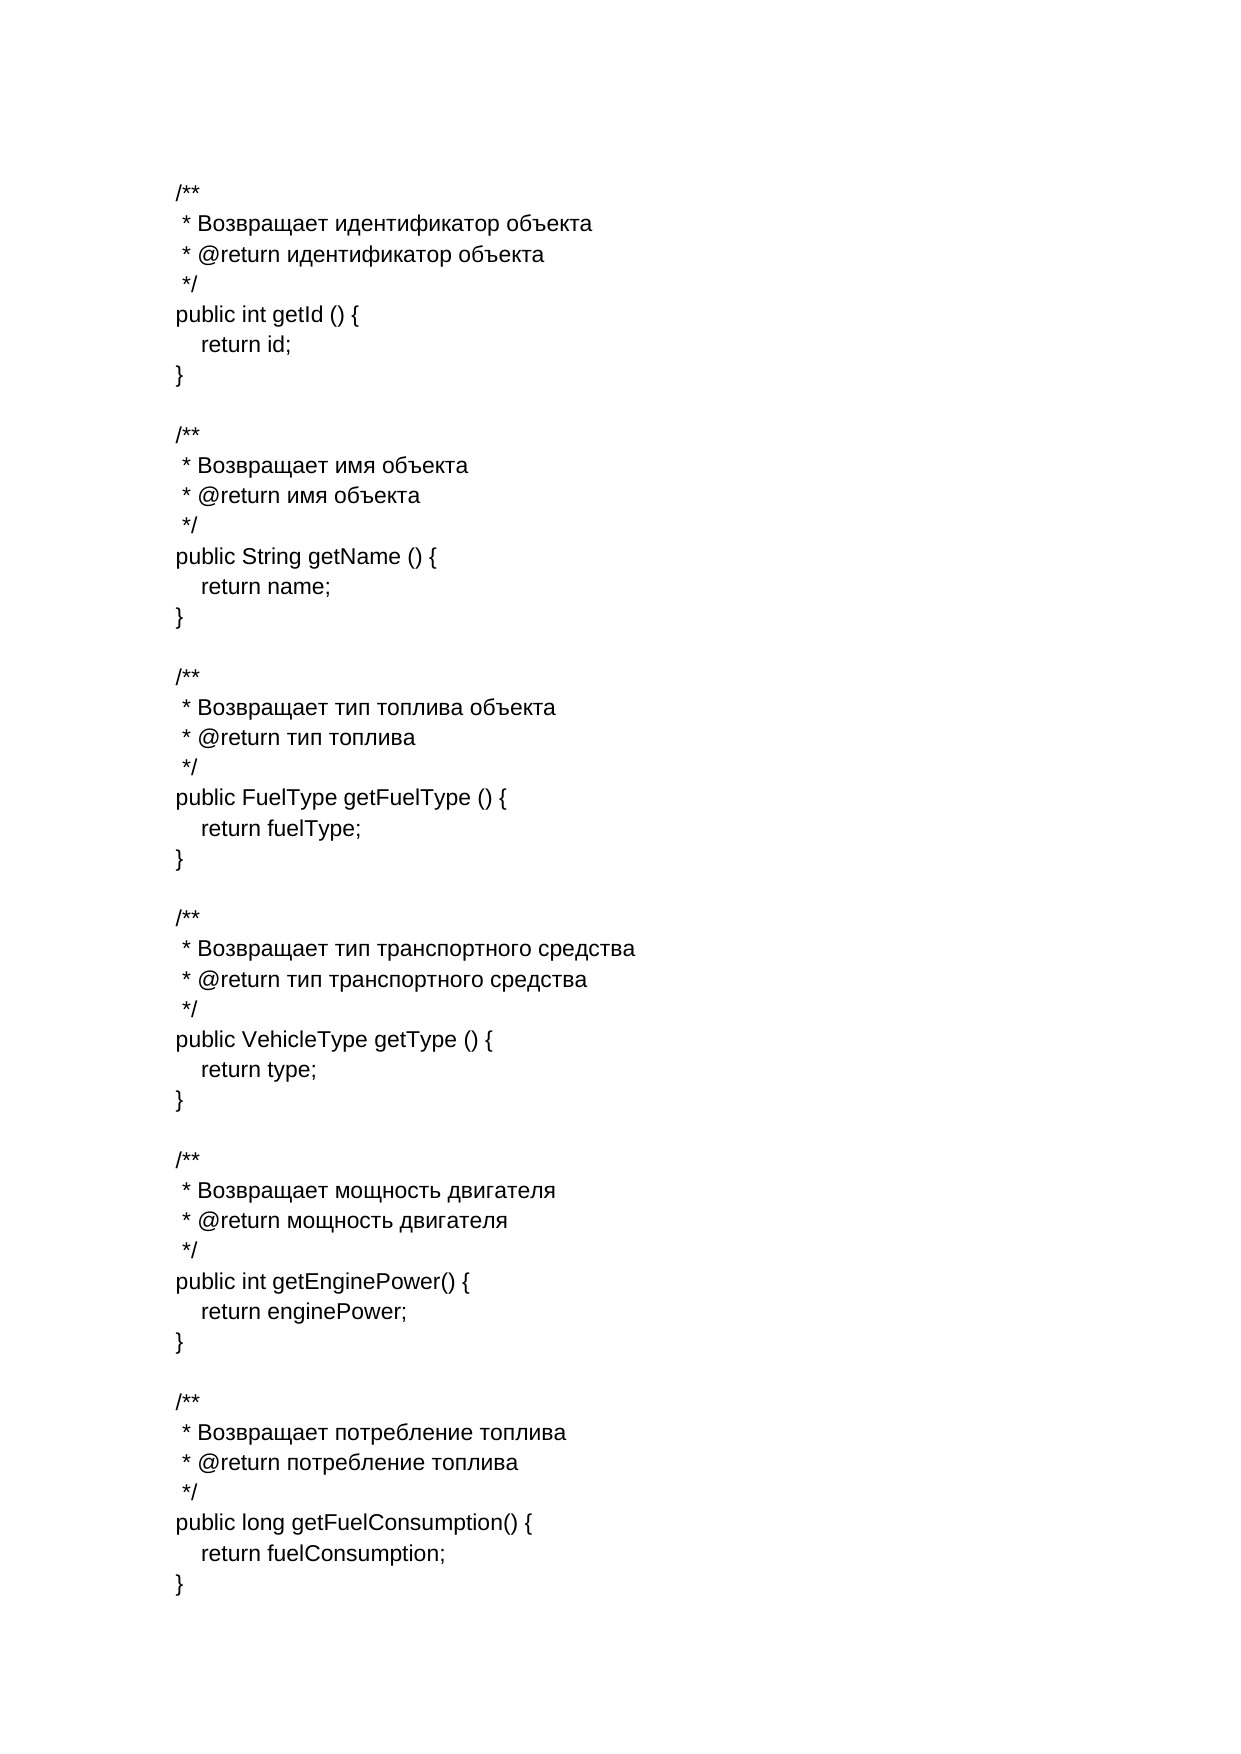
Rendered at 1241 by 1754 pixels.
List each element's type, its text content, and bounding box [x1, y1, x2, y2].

text public int getId () { [150, 301, 1090, 327]
text * Возвращает потребление топлива [150, 1419, 1090, 1445]
text public VehicleType getType () { [150, 1026, 1090, 1052]
text * Возвращает идентификатор объекта [150, 210, 1090, 237]
text * @return идентификатор объекта [150, 241, 1090, 267]
text public FuelType getFuelType () { [150, 784, 1090, 811]
text return name; [150, 573, 1090, 599]
text return enginePower; [150, 1298, 1090, 1324]
text * Возвращает тип транспортного средства [150, 935, 1090, 962]
text } [150, 845, 1090, 871]
text /** [150, 180, 1090, 207]
text } [150, 361, 1090, 388]
text /** [150, 1388, 1090, 1415]
text */ [150, 996, 1090, 1022]
text */ [150, 512, 1090, 539]
text */ [150, 754, 1090, 781]
text */ [150, 1237, 1090, 1264]
text */ [150, 271, 1090, 297]
text } [150, 1570, 1090, 1596]
text * @return мощность двигателя [150, 1207, 1090, 1234]
text /** [150, 1147, 1090, 1173]
text /** [150, 905, 1090, 932]
text return id; [150, 331, 1090, 358]
text return fuelType; [150, 814, 1090, 841]
text public String getName () { [150, 543, 1090, 569]
text return type; [150, 1056, 1090, 1083]
text * Возвращает мощность двигателя [150, 1177, 1090, 1203]
text * @return потребление топлива [150, 1449, 1090, 1475]
text */ [150, 1479, 1090, 1506]
text } [150, 603, 1090, 629]
text public long getFuelConsumption() { [150, 1509, 1090, 1536]
text } [150, 1328, 1090, 1354]
text * Возвращает тип топлива объекта [150, 694, 1090, 720]
text * @return тип транспортного средства [150, 966, 1090, 992]
text * @return имя объекта [150, 482, 1090, 509]
text public int getEnginePower() { [150, 1268, 1090, 1294]
text /** [150, 422, 1090, 448]
text * @return тип топлива [150, 724, 1090, 750]
text } [150, 1086, 1090, 1113]
text * Возвращает имя объекта [150, 452, 1090, 478]
text return fuelConsumption; [150, 1539, 1090, 1566]
text /** [150, 663, 1090, 690]
